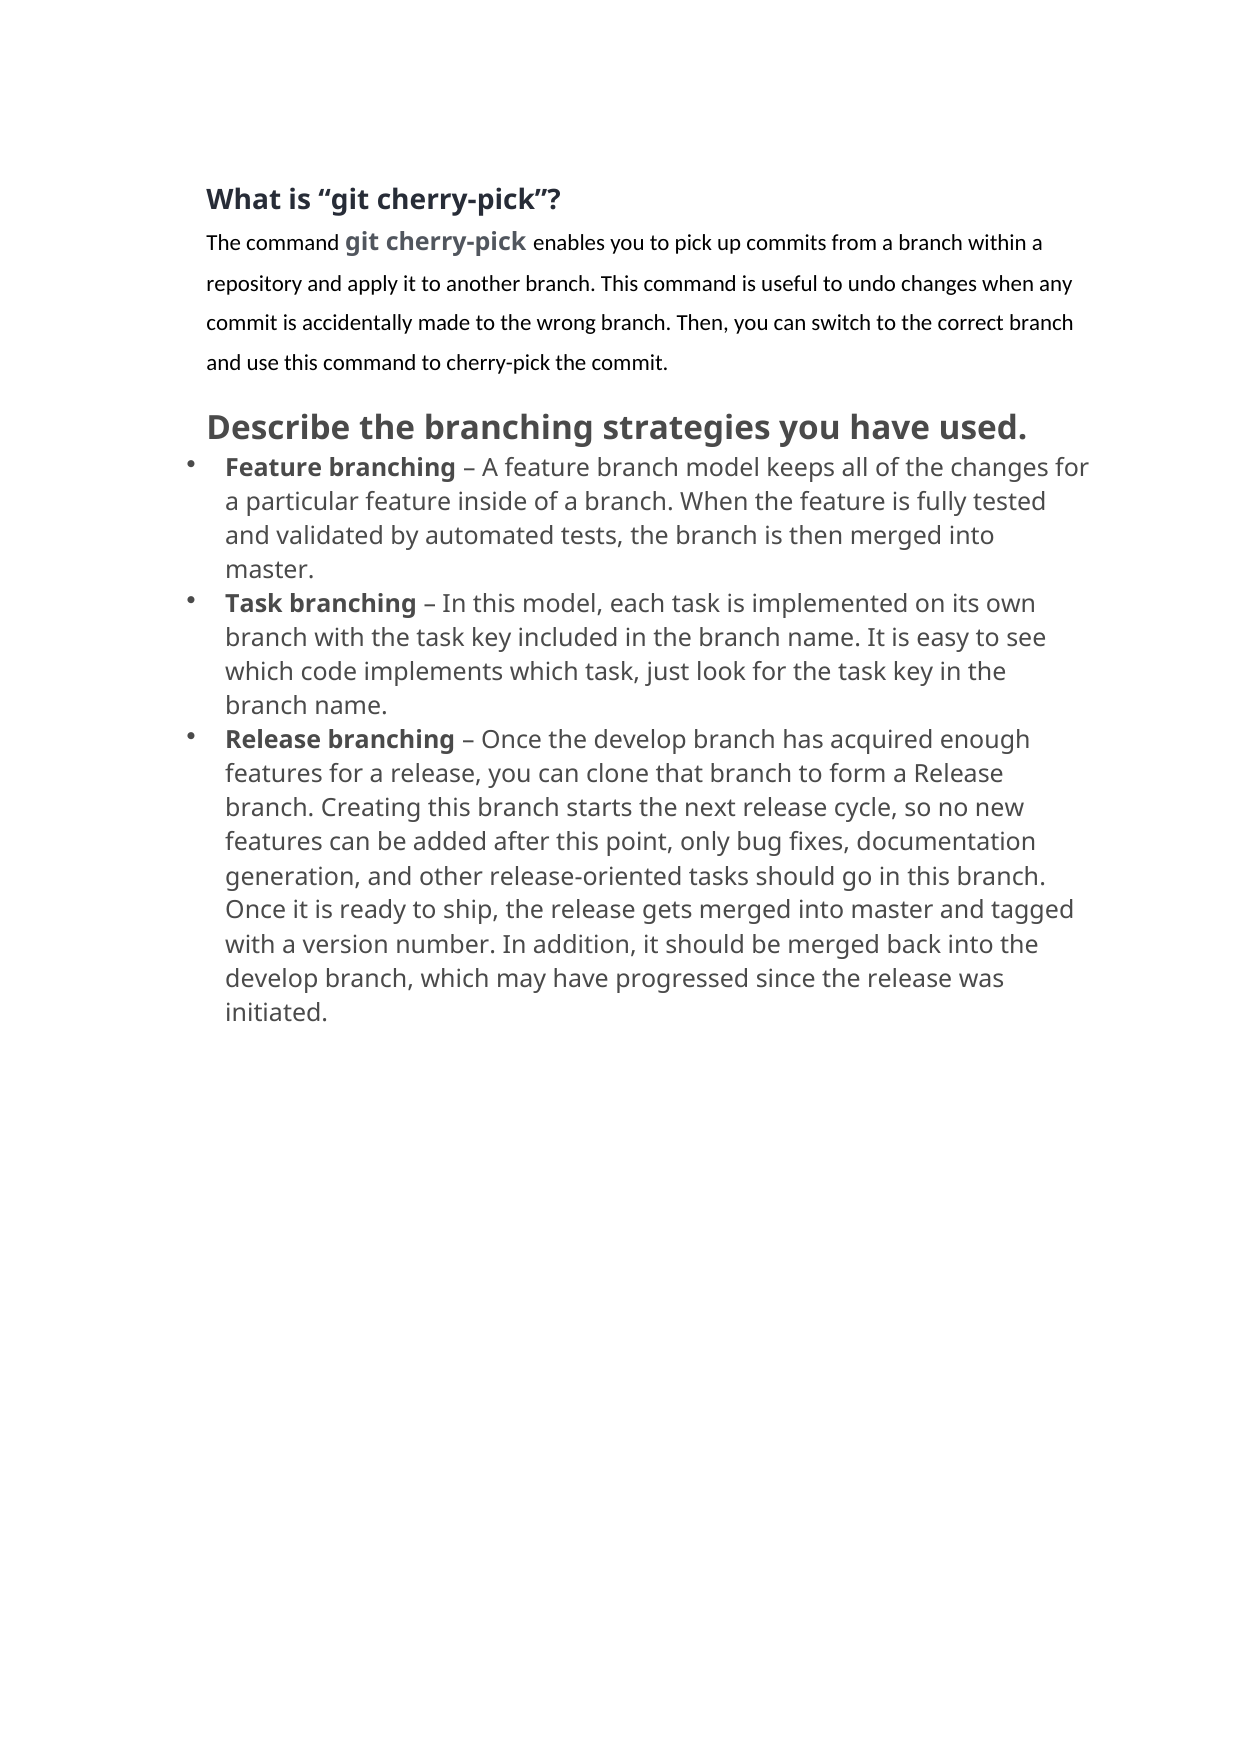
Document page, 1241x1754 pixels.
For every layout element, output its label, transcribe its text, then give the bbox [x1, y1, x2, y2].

text The command git cherry-pick enables you to pick up commits from a branch within a repository and apply it to another branch. This command is useful to undo changes when any commit is accidentally made to the wrong branch. Then, you can switch to the correct branch and use this command to cherry-pick the commit. [206, 218, 1090, 376]
list Release branching – Once the develop branch has acquired enough features for a release, you can clone that branch to form a Release branch. Creating this branch starts the next release cycle, so no new features can be added after this point, only bug fixes, documentation generation, and other release-oriented tasks should go in this branch. Once it is ready to ship, the release gets merged into master and tagged with a version number. In addition, it should be merged back into the develop branch, which may have progressed since the release was initiated. [187, 722, 1090, 1028]
text What is “git cherry-pick”? [206, 178, 1090, 218]
list Task branching – In this model, each task is implemented on its own branch with the task key included in the branch name. It is easy to see which code implements which task, just look for the task key in the branch name. [187, 586, 1090, 722]
text Describe the branching strategies you have used. [206, 404, 1090, 449]
list Feature branching – A feature branch model keeps all of the changes for a particular feature inside of a branch. When the feature is fully tested and validated by automated tests, the branch is then merged into master. [187, 449, 1090, 586]
